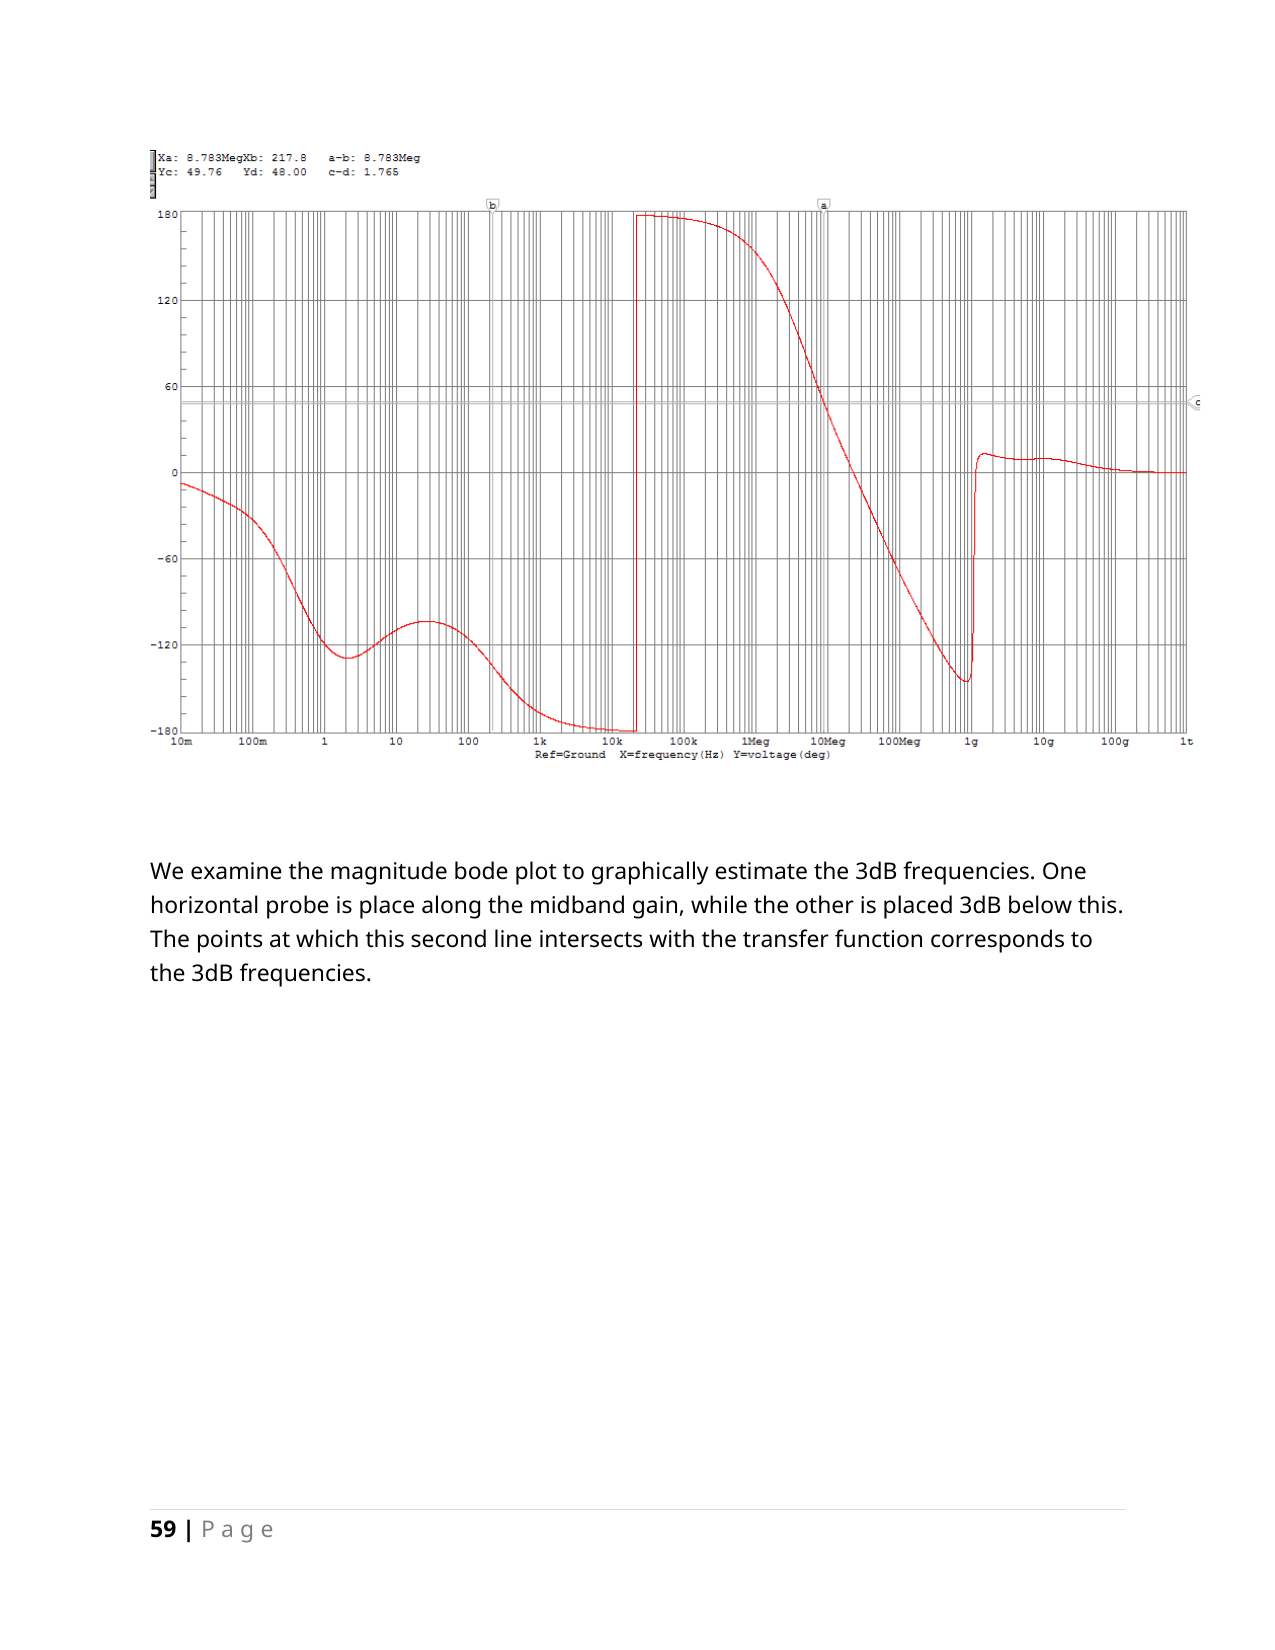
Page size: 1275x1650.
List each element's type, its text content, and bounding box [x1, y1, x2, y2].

picture [150, 150, 1200, 769]
text We examine the magnitude bode plot to graphically estimate the 3dB frequencies. One horizontal probe is place along the midband gain, while the other is placed 3dB below this. The points at which this second line intersects with the transfer function corresponds to the 3dB frequencies. [150, 855, 1125, 988]
